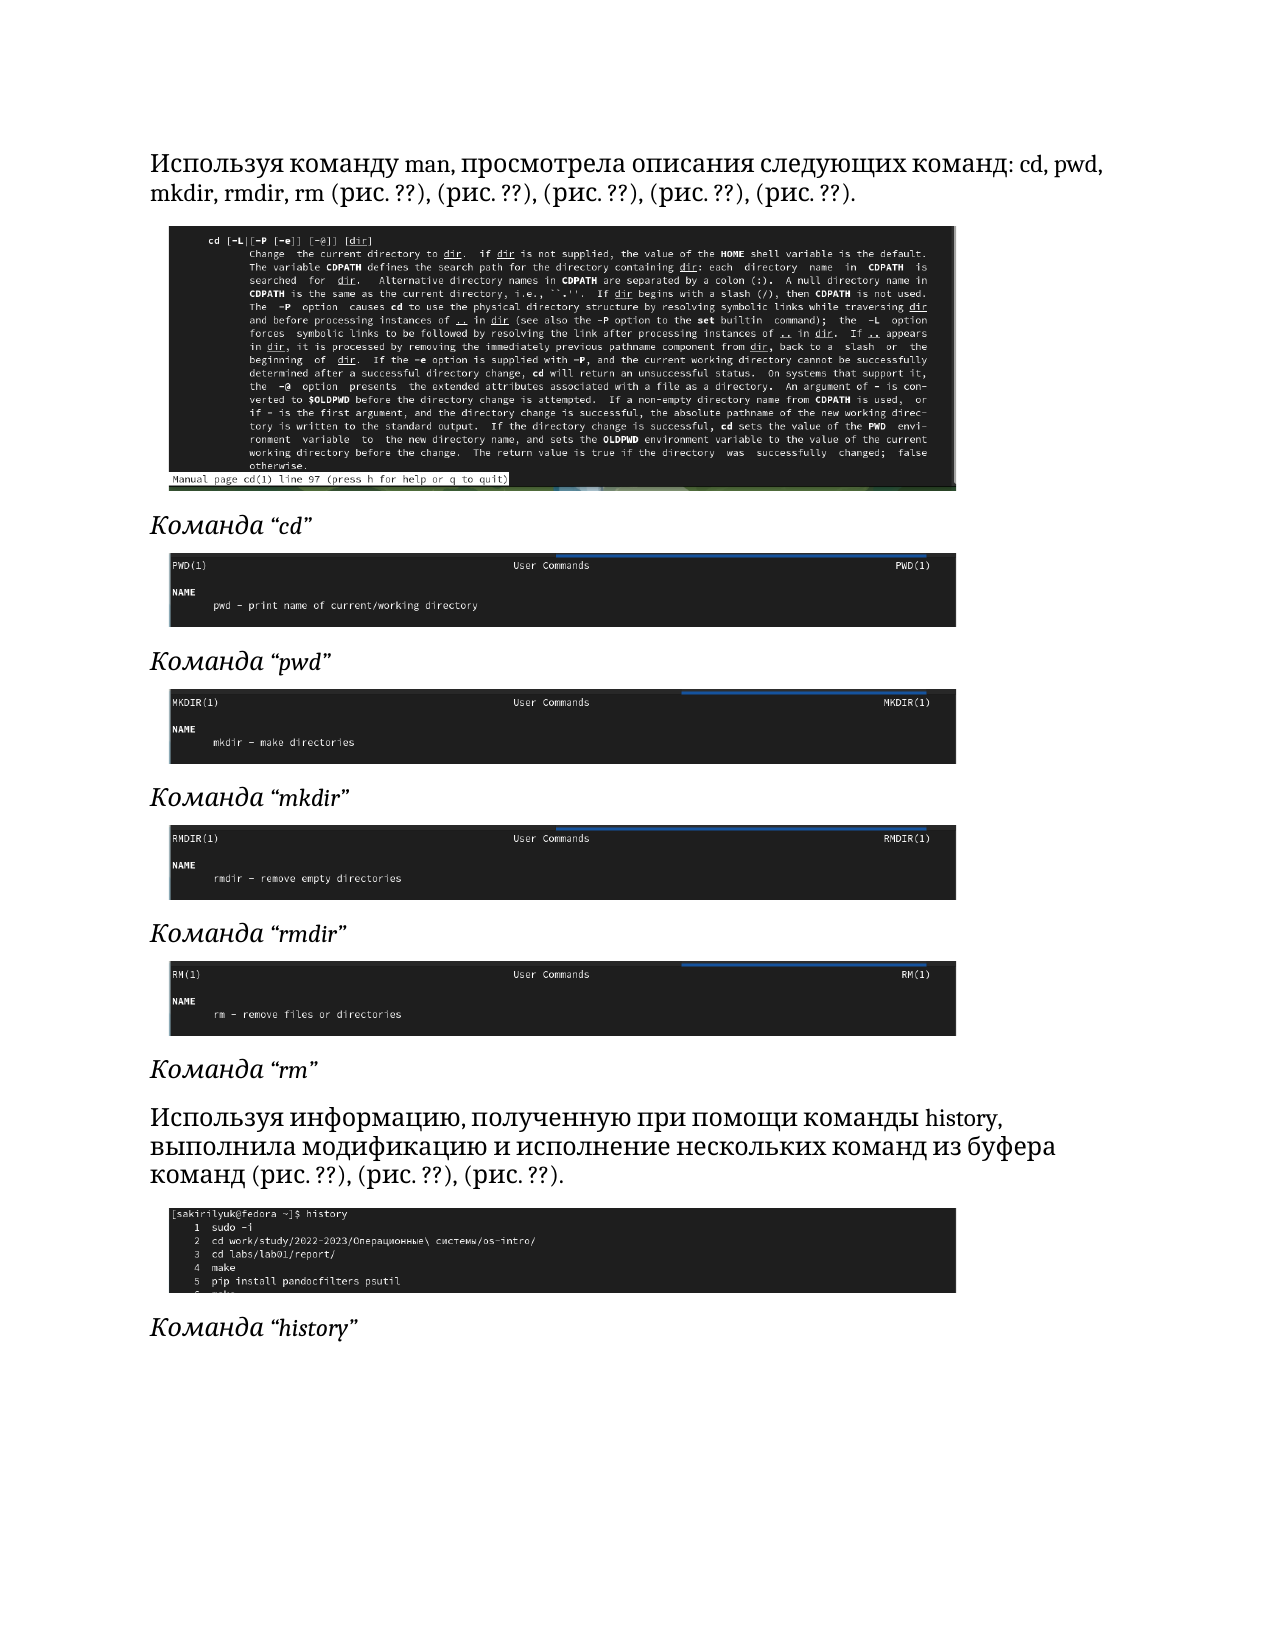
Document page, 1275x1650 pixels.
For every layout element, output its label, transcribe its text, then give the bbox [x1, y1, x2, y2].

text Команда “pwd” [150, 648, 1125, 677]
text Используя команду man, просмотрела описания следующих команд: cd, pwd, mkdir, rmdir, rm (рис. ??), (рис. ??), (рис. ??), (рис. ??), (рис. ??). [150, 150, 1125, 207]
text Команда “cd” [150, 512, 1125, 541]
text Команда “history” [150, 1313, 1125, 1342]
picture [168, 553, 957, 627]
picture [168, 226, 957, 491]
picture [168, 961, 957, 1036]
picture [168, 1208, 957, 1293]
text Команда “rmdir” [150, 920, 1125, 949]
picture [168, 689, 957, 764]
text Используя информацию, полученную при помощи команды history, выполнила модификацию и исполнение нескольких команд из буфера команд (рис. ??), (рис. ??), (рис. ??). [150, 1104, 1125, 1190]
text Команда “rm” [150, 1056, 1125, 1085]
picture [168, 825, 957, 900]
text Команда “mkdir” [150, 784, 1125, 813]
